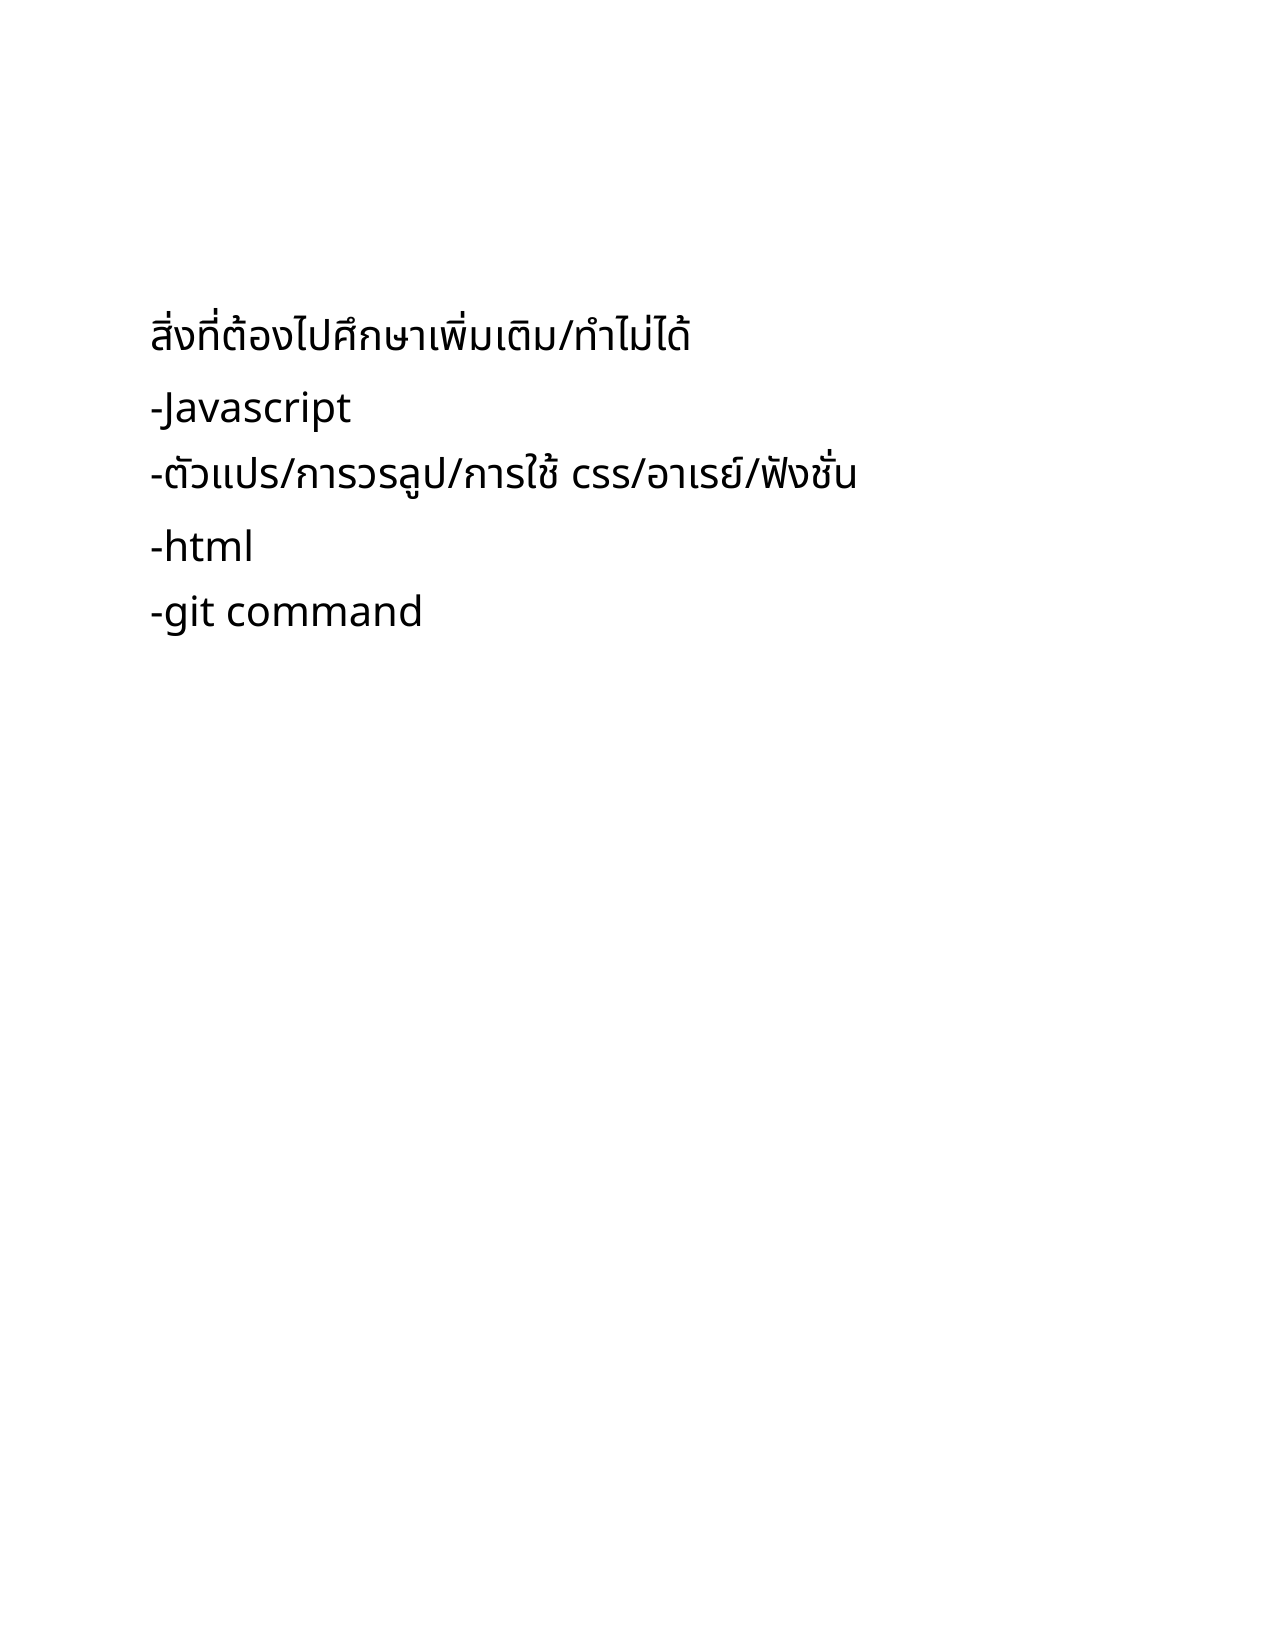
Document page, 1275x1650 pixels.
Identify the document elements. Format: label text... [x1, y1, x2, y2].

text -html [150, 517, 1125, 573]
text -git command [150, 582, 1125, 734]
text สิ่งที่ต้องไปศึกษาเพิ่มเติม/ทำไม่ได้ -Javascript -ตัวแปร/การวรลูป/การใช้ css/อาเรย์/ฟังชั่น [150, 306, 1125, 507]
